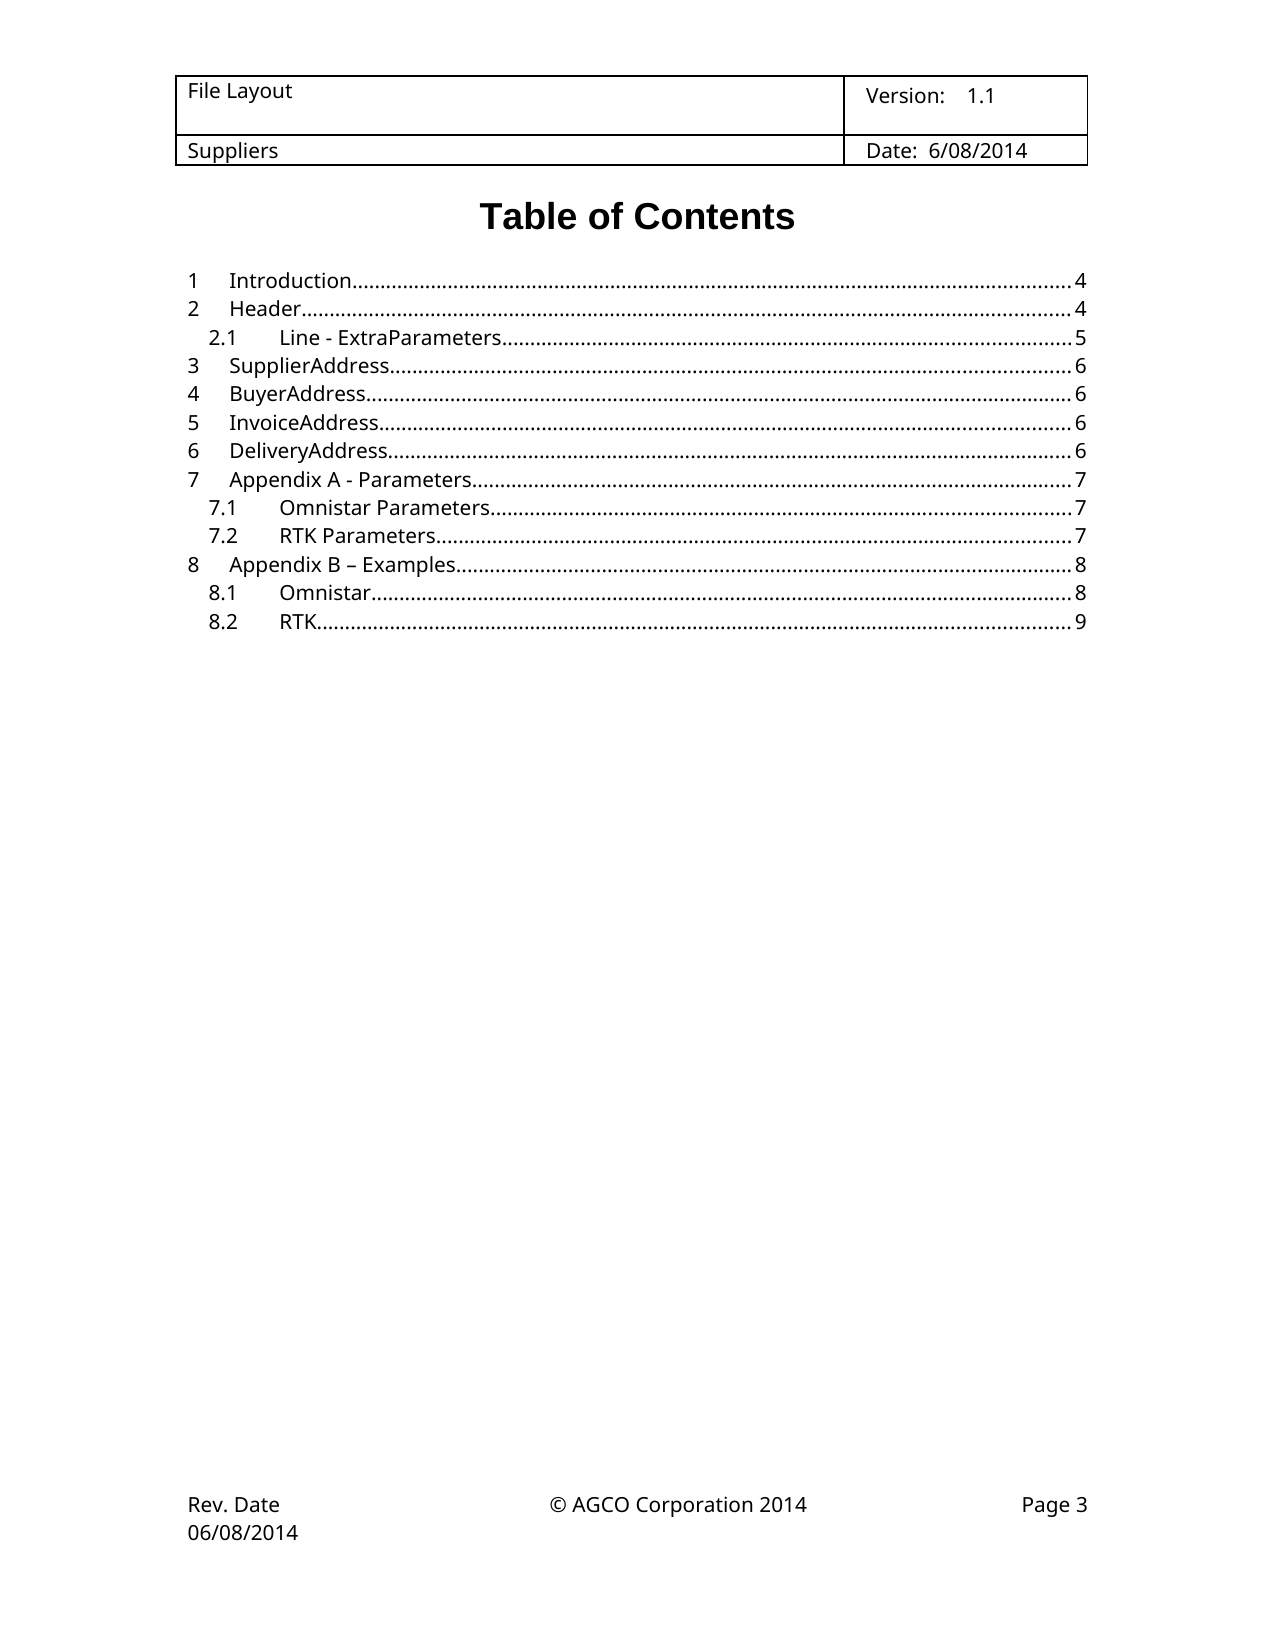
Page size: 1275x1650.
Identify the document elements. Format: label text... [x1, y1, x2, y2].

text 7.2 RTK Parameters 7 [208, 522, 1087, 550]
text 8 Appendix B – Examples 8 [187, 550, 1087, 578]
text 2 Header 4 [187, 294, 1087, 323]
text 1 Introduction 4 [187, 266, 1087, 294]
text 5 InvoiceAddress 6 [187, 408, 1087, 436]
text 7.1 Omnistar Parameters 7 [208, 493, 1087, 522]
text 2.1 Line - ExtraParameters 5 [208, 323, 1087, 351]
text 3 SupplierAddress 6 [187, 351, 1087, 379]
text 6 DeliveryAddress 6 [187, 436, 1087, 465]
text 8.2 RTK 9 [208, 607, 1087, 635]
text 8.1 Omnistar 8 [208, 578, 1087, 607]
text 4 BuyerAddress 6 [187, 379, 1087, 408]
text 7 Appendix A - Parameters 7 [187, 465, 1087, 493]
title Table of Contents [187, 194, 1087, 237]
